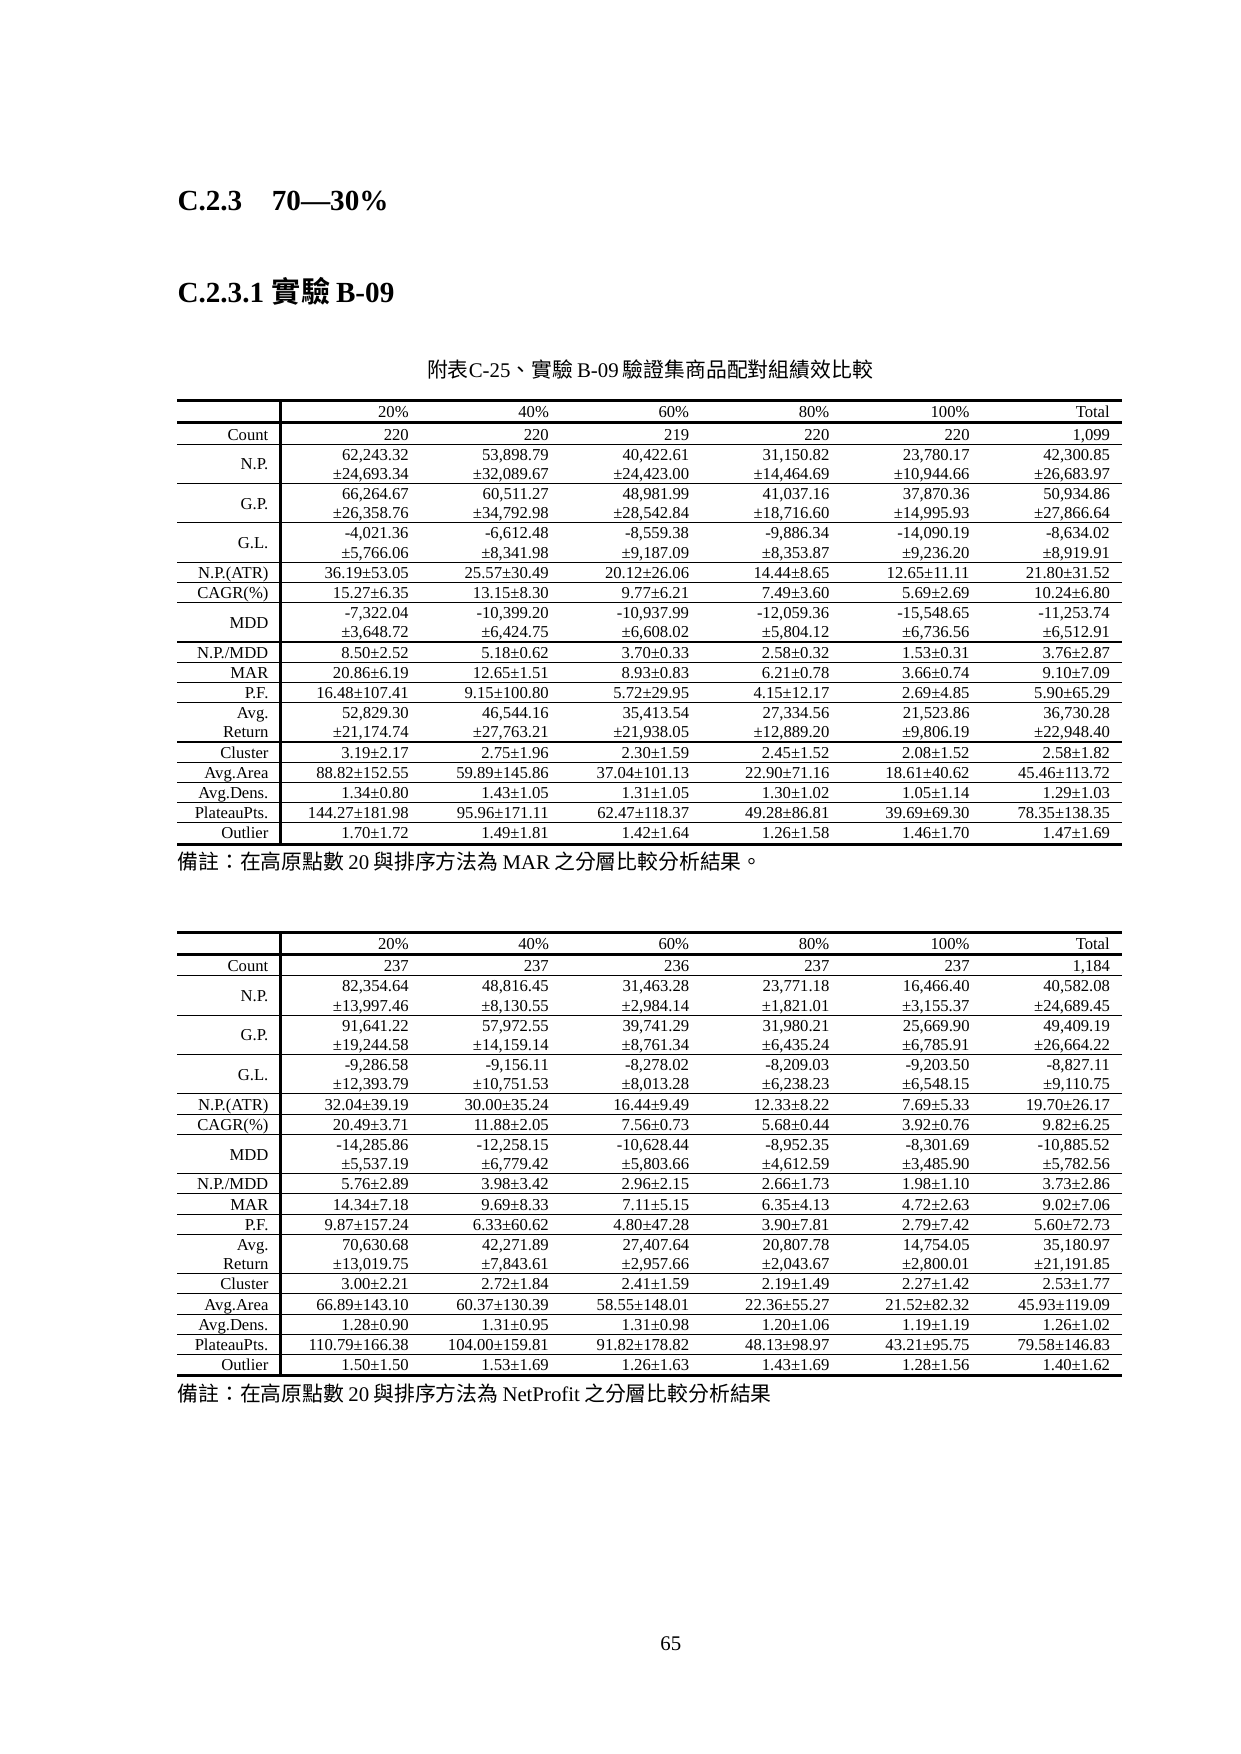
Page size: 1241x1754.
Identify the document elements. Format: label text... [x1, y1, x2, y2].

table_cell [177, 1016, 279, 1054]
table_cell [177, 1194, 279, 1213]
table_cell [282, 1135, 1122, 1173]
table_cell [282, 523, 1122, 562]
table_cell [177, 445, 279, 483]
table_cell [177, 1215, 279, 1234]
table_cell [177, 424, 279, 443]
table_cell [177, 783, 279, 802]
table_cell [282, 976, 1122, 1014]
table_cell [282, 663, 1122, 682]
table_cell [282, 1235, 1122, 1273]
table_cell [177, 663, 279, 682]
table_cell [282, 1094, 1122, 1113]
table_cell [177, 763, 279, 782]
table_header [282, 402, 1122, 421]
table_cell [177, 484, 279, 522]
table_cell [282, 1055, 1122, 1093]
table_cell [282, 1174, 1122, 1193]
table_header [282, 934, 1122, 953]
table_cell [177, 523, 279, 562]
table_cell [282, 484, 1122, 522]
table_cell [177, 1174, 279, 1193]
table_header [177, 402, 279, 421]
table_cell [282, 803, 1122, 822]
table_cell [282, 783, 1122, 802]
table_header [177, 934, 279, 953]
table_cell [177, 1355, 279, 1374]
text 備註：在高原點數20與排序方法為MAR之分層比較分析結果。 [177, 846, 1122, 876]
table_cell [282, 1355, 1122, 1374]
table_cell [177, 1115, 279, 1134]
text 附表C-25、實驗B-09驗證集商品配對組績效比較 [177, 354, 1122, 384]
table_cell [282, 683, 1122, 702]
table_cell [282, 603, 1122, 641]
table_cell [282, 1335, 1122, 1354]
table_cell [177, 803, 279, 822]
subtitle 實驗B-09 [177, 269, 1122, 311]
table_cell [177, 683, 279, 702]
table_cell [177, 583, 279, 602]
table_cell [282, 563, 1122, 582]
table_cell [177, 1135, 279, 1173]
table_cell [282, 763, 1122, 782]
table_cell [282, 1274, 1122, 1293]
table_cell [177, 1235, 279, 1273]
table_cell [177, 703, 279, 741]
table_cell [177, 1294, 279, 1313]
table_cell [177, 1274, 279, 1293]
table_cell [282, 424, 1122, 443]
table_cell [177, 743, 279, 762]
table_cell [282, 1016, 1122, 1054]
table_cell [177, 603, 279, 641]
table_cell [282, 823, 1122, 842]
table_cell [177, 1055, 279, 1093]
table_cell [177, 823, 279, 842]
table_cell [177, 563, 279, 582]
text 備註：在高原點數20與排序方法為NetProfit之分層比較分析結果 [177, 1377, 1122, 1407]
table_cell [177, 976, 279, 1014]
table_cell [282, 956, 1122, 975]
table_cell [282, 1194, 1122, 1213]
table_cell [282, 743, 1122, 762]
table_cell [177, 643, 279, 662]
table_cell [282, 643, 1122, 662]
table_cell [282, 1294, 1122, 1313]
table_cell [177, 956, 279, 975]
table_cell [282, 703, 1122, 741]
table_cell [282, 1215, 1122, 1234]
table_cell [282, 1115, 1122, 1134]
subtitle 70—30% [177, 183, 1122, 217]
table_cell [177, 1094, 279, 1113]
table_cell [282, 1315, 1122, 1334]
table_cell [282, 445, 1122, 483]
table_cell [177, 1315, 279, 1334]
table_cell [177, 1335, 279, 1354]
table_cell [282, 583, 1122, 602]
